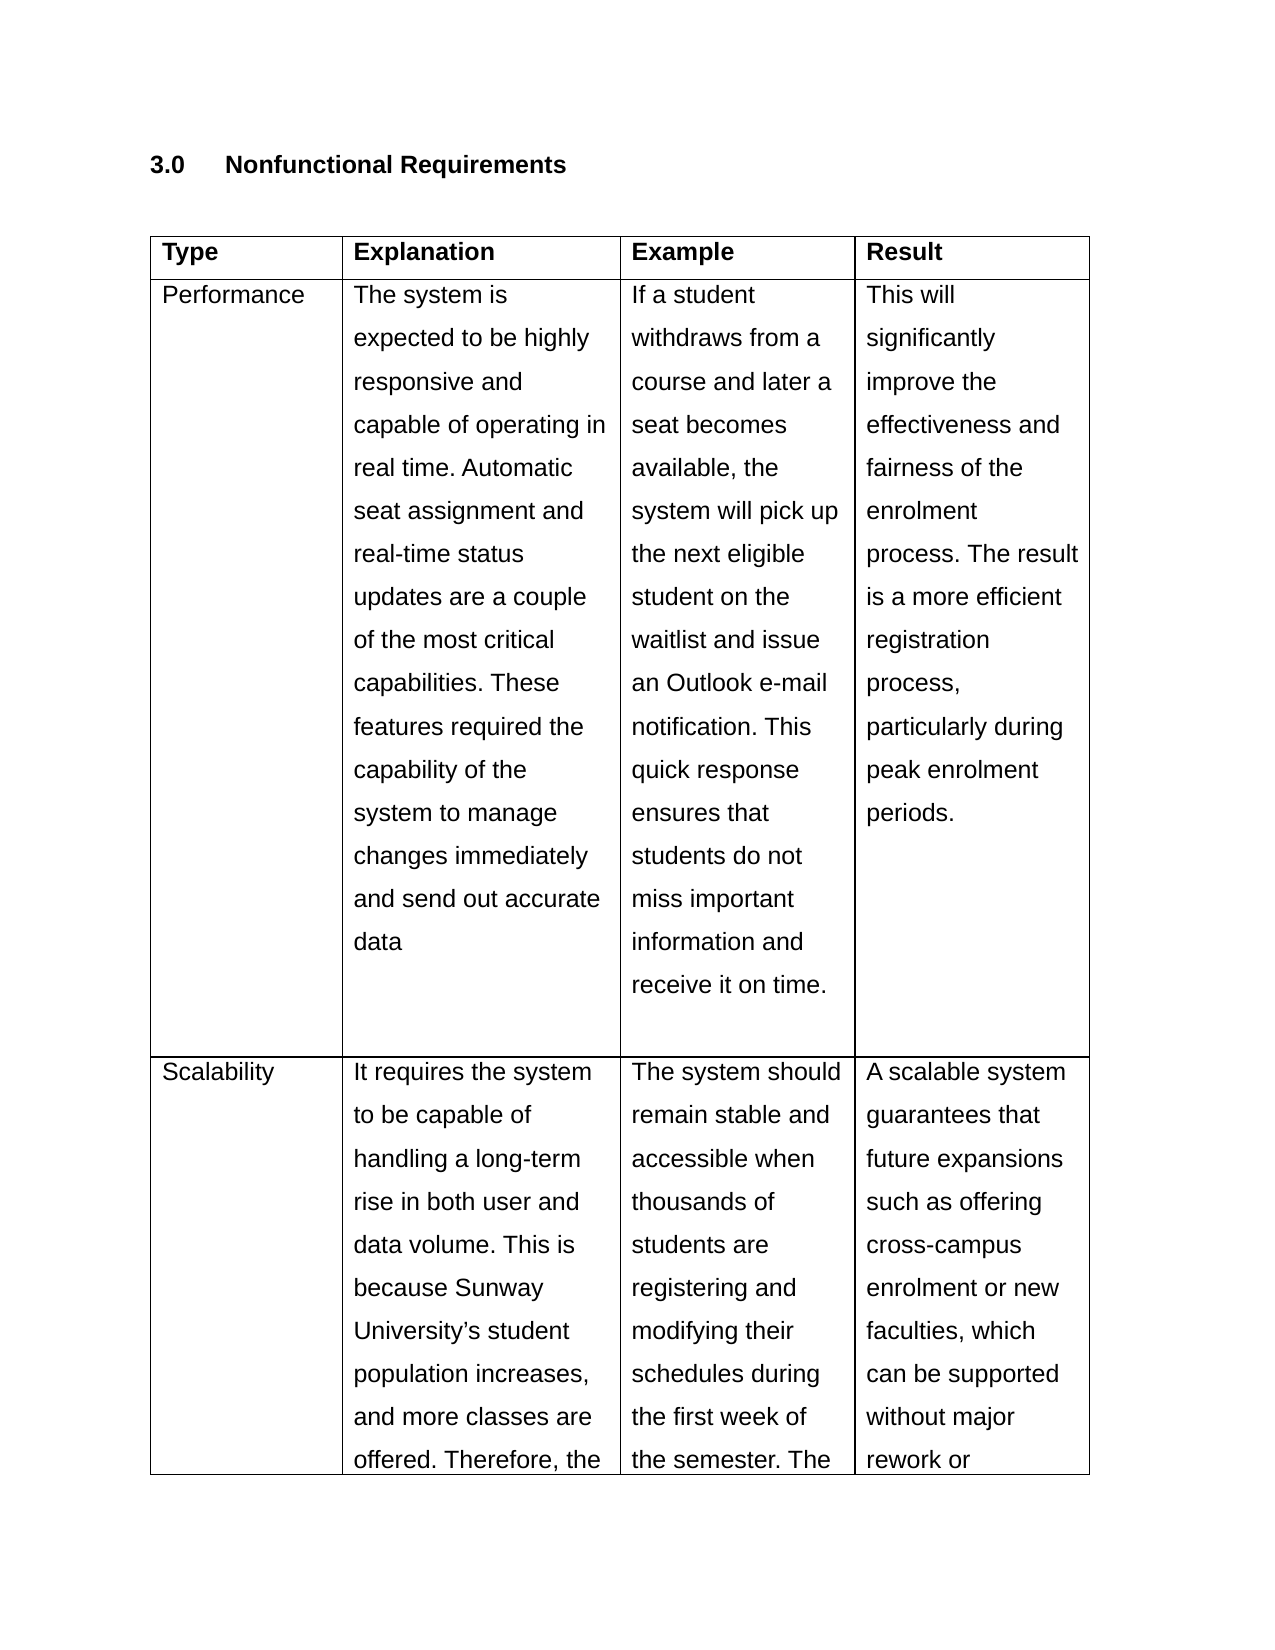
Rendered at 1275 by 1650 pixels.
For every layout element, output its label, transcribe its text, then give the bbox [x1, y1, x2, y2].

table_cell If a student withdraws from a course and later a seat becomes available, the system will pick up the next eligible student on the waitlist and issue an Outlook e-mail notification. This quick response ensures that students do not miss important information and receive it on time. [621, 280, 854, 1056]
table_cell Scalability [151, 1058, 342, 1474]
table_header Type [151, 237, 342, 279]
table_header Result [856, 237, 1089, 279]
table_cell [856, 1058, 1089, 1474]
table_cell This will significantly improve the effectiveness and fairness of the enrolment process. The result is a more efficient registration process, particularly during peak enrolment periods. [856, 280, 1089, 1056]
table_header Example [621, 237, 854, 279]
table_cell The system is expected to be highly responsive and capable of operating in real time. Automatic seat assignment and real-time status updates are a couple of the most critical capabilities. These features required the capability of the system to manage changes immediately and send out accurate data [343, 280, 620, 1056]
subtitle 3.0 Nonfunctional Requirements [150, 150, 1125, 179]
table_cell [343, 1058, 620, 1474]
table_header Explanation [343, 237, 620, 279]
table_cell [621, 1058, 854, 1474]
table_cell Performance [151, 280, 342, 1056]
